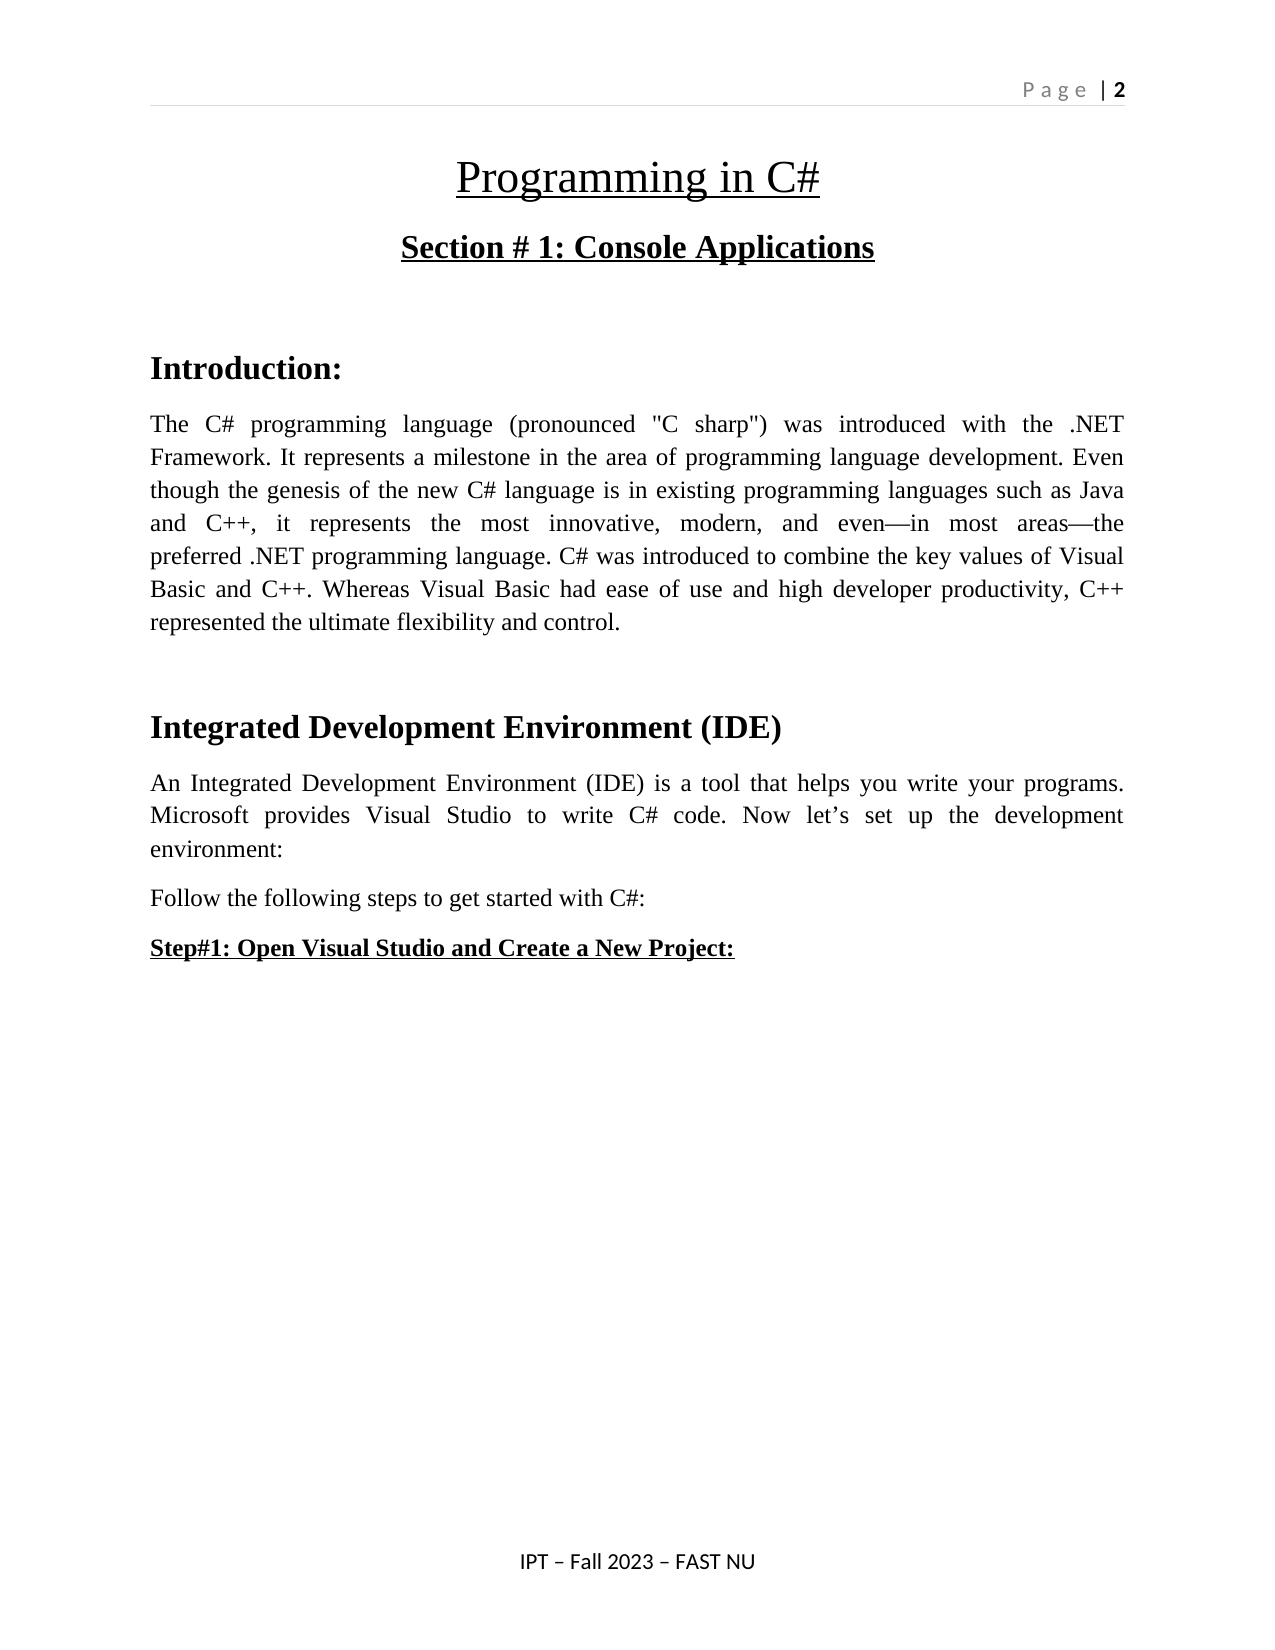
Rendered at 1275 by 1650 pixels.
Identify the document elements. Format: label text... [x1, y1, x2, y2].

text The C# programming language (pronounced "C sharp") was introduced with the .NET Framework. It represents a milestone in the area of programming language development. Even though the genesis of the new C# language is in existing programming languages such as Java and C++, it represents the most innovative, modern, and even—in most areas—the preferred .NET programming language. C# was introduced to combine the key values of Visual Basic and C++. Whereas Visual Basic had ease of use and high developer productivity, C++ represented the ultimate flexibility and control. [150, 409, 1125, 636]
text Programming in C# [150, 150, 1125, 203]
text Integrated Development Environment (IDE) [150, 707, 1125, 745]
text Follow the following steps to get started with C#: [150, 883, 1125, 912]
text Introduction: [150, 349, 1125, 387]
text An Integrated Development Environment (IDE) is a tool that helps you write your programs. Microsoft provides Visual Studio to write C# code. Now let’s set up the development environment: [150, 768, 1125, 862]
text Section # 1: Console Applications [150, 227, 1125, 266]
text Step#1: Open Visual Studio and Create a New Project: [150, 933, 1125, 962]
